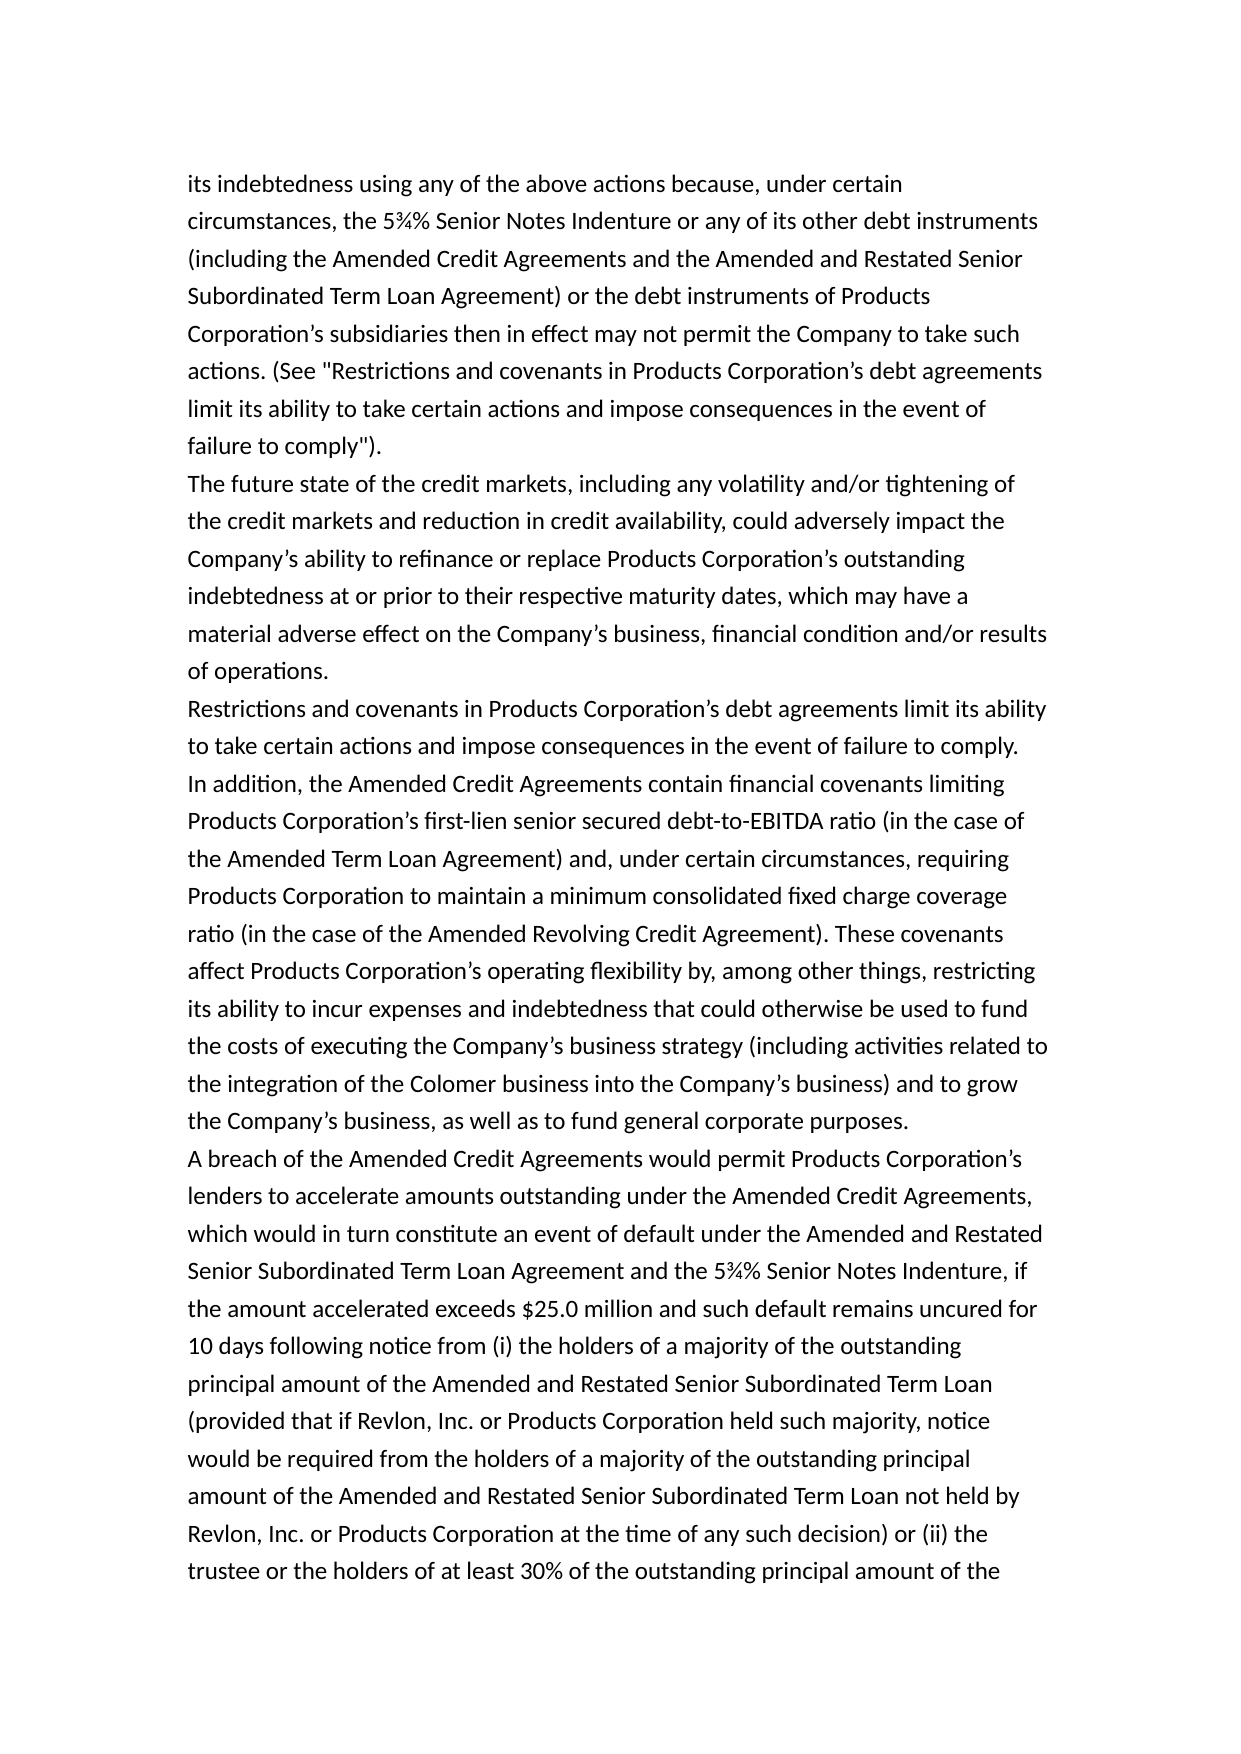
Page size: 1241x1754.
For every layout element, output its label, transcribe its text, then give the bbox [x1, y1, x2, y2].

text In addition, the Amended Credit Agreements contain financial covenants limiting Products Corporation’s first-lien senior secured debt-to-EBITDA ratio (in the case of the Amended Term Loan Agreement) and, under certain circumstances, requiring Products Corporation to maintain a minimum consolidated fixed charge coverage ratio (in the case of the Amended Revolving Credit Agreement). These covenants affect Products Corporation’s operating flexibility by, among other things, restricting its ability to incur expenses and indebtedness that could otherwise be used to fund the costs of executing the Company’s business strategy (including activities related to the integration of the Colomer business into the Company’s business) and to grow the Company’s business, as well as to fund general corporate purposes. [187, 764, 1053, 1139]
text Restrictions and covenants in Products Corporation’s debt agreements limit its ability to take certain actions and impose consequences in the event of failure to comply. [187, 689, 1053, 764]
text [187, 1139, 1053, 1589]
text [187, 164, 1053, 464]
text The future state of the credit markets, including any volatility and/or tightening of the credit markets and reduction in credit availability, could adversely impact the Company’s ability to refinance or replace Products Corporation’s outstanding indebtedness at or prior to their respective maturity dates, which may have a material adverse effect on the Company’s business, financial condition and/or results of operations. [187, 464, 1053, 689]
